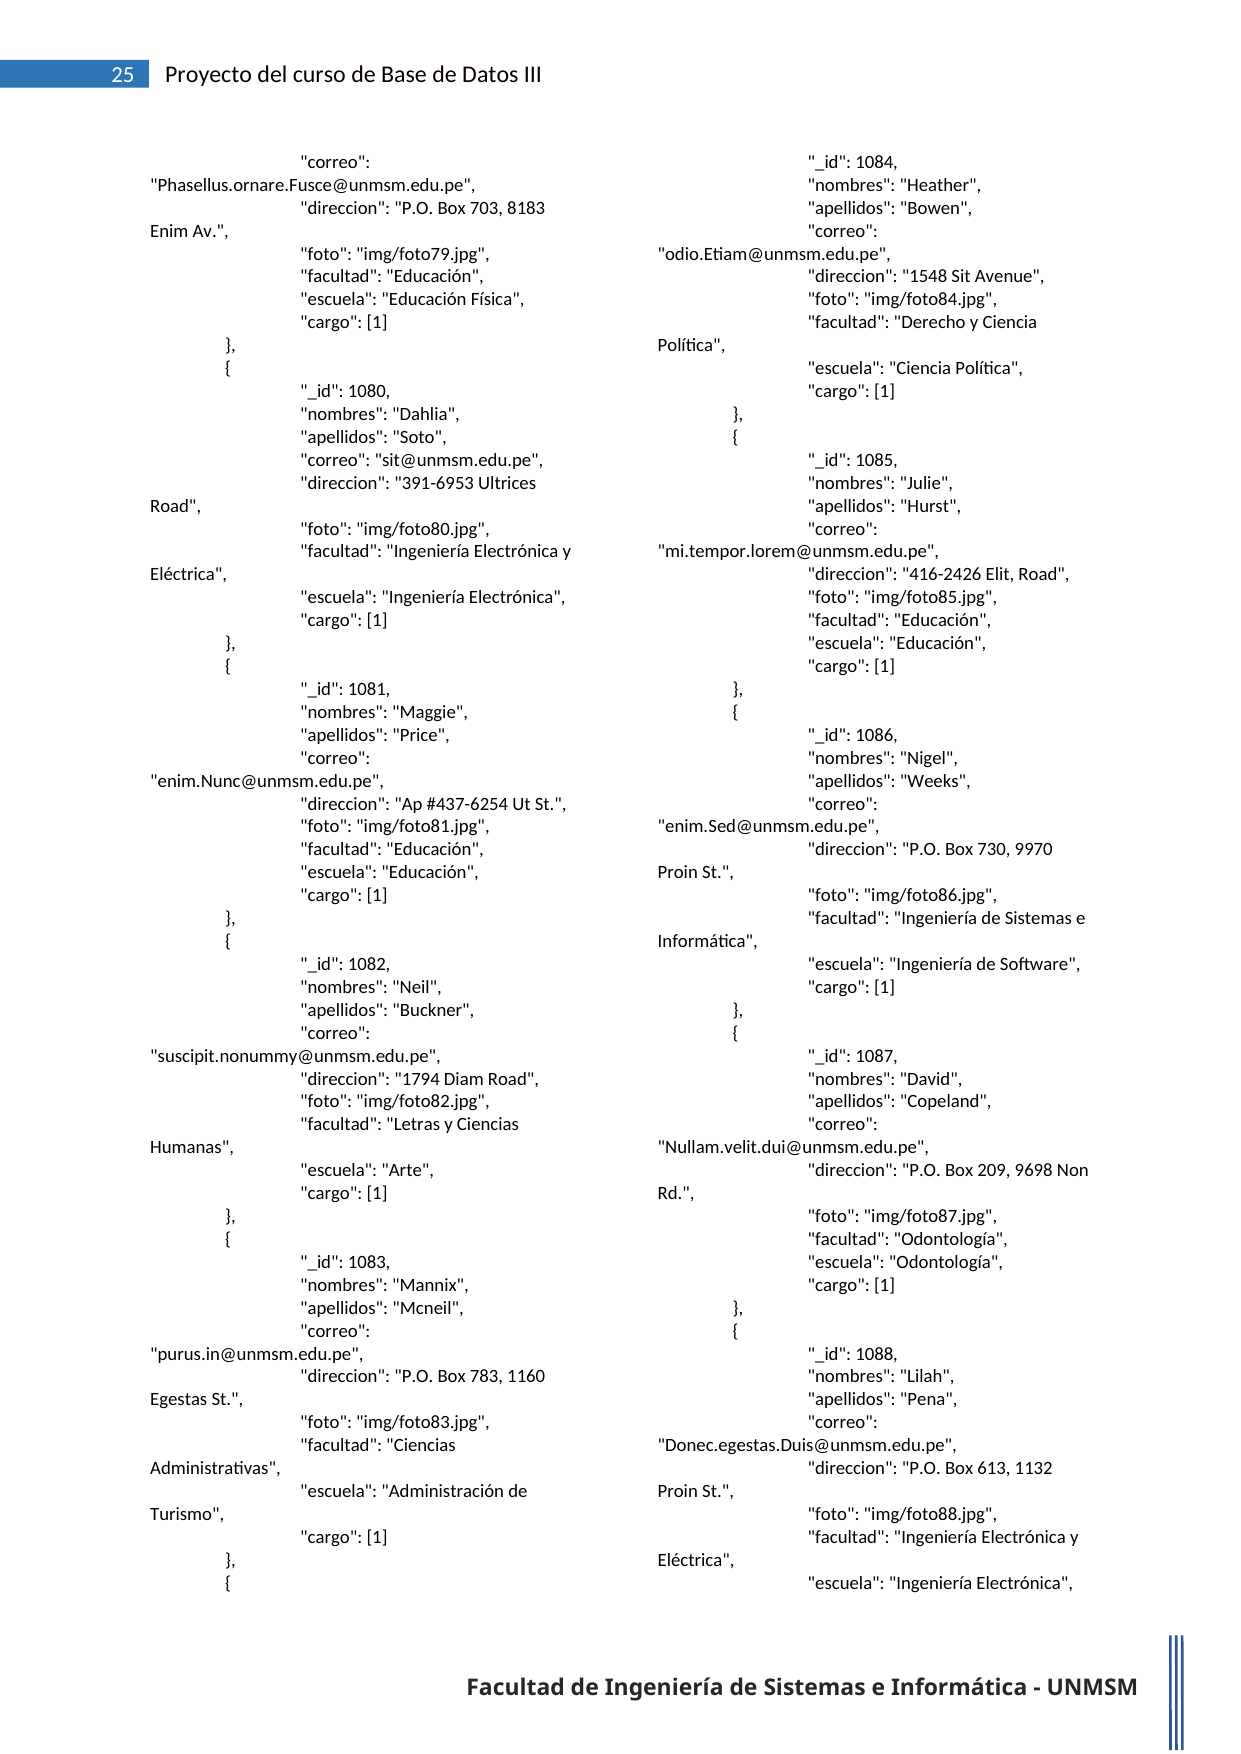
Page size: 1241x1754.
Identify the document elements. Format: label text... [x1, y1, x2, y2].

text "cargo": [1] [657, 1273, 1090, 1296]
text }, [150, 906, 582, 929]
text "correo": "enim.Nunc@unmsm.edu.pe", [150, 746, 582, 792]
text "escuela": "Ingeniería Electrónica", [150, 585, 582, 608]
text "facultad": "Educación", [150, 837, 582, 860]
text "correo": "Phasellus.ornare.Fusce@unmsm.edu.pe", [150, 150, 582, 196]
text "apellidos": "Hurst", [657, 494, 1090, 517]
text "facultad": "Educación", [657, 608, 1090, 631]
text "facultad": "Odontología", [657, 1227, 1090, 1250]
text { [657, 1021, 1090, 1044]
text "direccion": "P.O. Box 783, 1160 Egestas St.", [150, 1364, 582, 1410]
text "foto": "img/foto80.jpg", [150, 517, 582, 539]
text "nombres": "Lilah", [657, 1364, 1090, 1387]
text }, [657, 677, 1090, 700]
text "apellidos": "Bowen", [657, 196, 1090, 219]
text "_id": 1087, [657, 1044, 1090, 1067]
text }, [657, 998, 1090, 1021]
text "correo": "enim.Sed@unmsm.edu.pe", [657, 792, 1090, 837]
text "nombres": "David", [657, 1067, 1090, 1089]
text "nombres": "Julie", [657, 471, 1090, 494]
text "escuela": "Ingeniería de Software", [657, 952, 1090, 975]
text { [657, 1319, 1090, 1342]
text { [150, 929, 582, 952]
text { [150, 654, 582, 677]
text }, [657, 402, 1090, 425]
text "escuela": "Arte", [150, 1158, 582, 1181]
text "_id": 1086, [657, 723, 1090, 746]
text "facultad": "Letras y Ciencias Humanas", [150, 1112, 582, 1158]
text "cargo": [1] [150, 310, 582, 333]
text "correo": "sit@unmsm.edu.pe", [150, 448, 582, 471]
text { [150, 1227, 582, 1250]
text "escuela": "Ciencia Política", [657, 356, 1090, 379]
text "foto": "img/foto84.jpg", [657, 287, 1090, 310]
text "facultad": "Ingeniería Electrónica y Eléctrica", [150, 539, 582, 585]
text "escuela": "Odontología", [657, 1250, 1090, 1273]
text "nombres": "Neil", [150, 975, 582, 998]
text "_id": 1085, [657, 448, 1090, 471]
text "foto": "img/foto79.jpg", [150, 242, 582, 264]
text "foto": "img/foto81.jpg", [150, 814, 582, 837]
text "apellidos": "Pena", [657, 1387, 1090, 1410]
text "cargo": [1] [150, 608, 582, 631]
text { [657, 425, 1090, 448]
text }, [150, 333, 582, 356]
text "nombres": "Mannix", [150, 1273, 582, 1296]
text "foto": "img/foto87.jpg", [657, 1204, 1090, 1227]
text "_id": 1081, [150, 677, 582, 700]
text "cargo": [1] [657, 975, 1090, 998]
text "correo": "suscipit.nonummy@unmsm.edu.pe", [150, 1021, 582, 1067]
text "cargo": [1] [657, 654, 1090, 677]
text "direccion": "P.O. Box 613, 1132 Proin St.", [657, 1456, 1090, 1502]
text "_id": 1084, [657, 150, 1090, 173]
text "escuela": "Educación Física", [150, 287, 582, 310]
text "facultad": "Ingeniería de Sistemas e Informática", [657, 906, 1090, 952]
text "escuela": "Ingeniería Electrónica", [657, 1571, 1090, 1594]
text "cargo": [1] [150, 883, 582, 906]
text "correo": "purus.in@unmsm.edu.pe", [150, 1319, 582, 1364]
text "correo": "Donec.egestas.Duis@unmsm.edu.pe", [657, 1410, 1090, 1456]
text "direccion": "1794 Diam Road", [150, 1067, 582, 1089]
text "correo": "Nullam.velit.dui@unmsm.edu.pe", [657, 1112, 1090, 1158]
text "apellidos": "Soto", [150, 425, 582, 448]
text "nombres": "Heather", [657, 173, 1090, 196]
text "apellidos": "Buckner", [150, 998, 582, 1021]
text }, [150, 1548, 582, 1571]
text "facultad": "Educación", [150, 264, 582, 287]
text { [657, 700, 1090, 723]
text "apellidos": "Copeland", [657, 1089, 1090, 1112]
text "correo": "mi.tempor.lorem@unmsm.edu.pe", [657, 517, 1090, 562]
text "_id": 1083, [150, 1250, 582, 1273]
text "apellidos": "Price", [150, 723, 582, 746]
text "facultad": "Derecho y Ciencia Política", [657, 310, 1090, 356]
text "direccion": "P.O. Box 703, 8183 Enim Av.", [150, 196, 582, 242]
text "_id": 1088, [657, 1342, 1090, 1364]
text "cargo": [1] [150, 1181, 582, 1204]
text "direccion": "391-6953 Ultrices Road", [150, 471, 582, 517]
text "foto": "img/foto82.jpg", [150, 1089, 582, 1112]
text }, [657, 1296, 1090, 1319]
text "facultad": "Ingeniería Electrónica y Eléctrica", [657, 1525, 1090, 1571]
text "nombres": "Maggie", [150, 700, 582, 723]
text }, [150, 631, 582, 654]
text "escuela": "Educación", [150, 860, 582, 883]
text "foto": "img/foto86.jpg", [657, 883, 1090, 906]
text "cargo": [1] [657, 379, 1090, 402]
text "direccion": "1548 Sit Avenue", [657, 264, 1090, 287]
text "direccion": "P.O. Box 209, 9698 Non Rd.", [657, 1158, 1090, 1204]
text "direccion": "Ap #437-6254 Ut St.", [150, 792, 582, 814]
text "direccion": "P.O. Box 730, 9970 Proin St.", [657, 837, 1090, 883]
text "foto": "img/foto83.jpg", [150, 1410, 582, 1433]
text "cargo": [1] [150, 1525, 582, 1548]
text "nombres": "Nigel", [657, 746, 1090, 769]
text "correo": "odio.Etiam@unmsm.edu.pe", [657, 219, 1090, 264]
text "_id": 1082, [150, 952, 582, 975]
text "nombres": "Dahlia", [150, 402, 582, 425]
text "foto": "img/foto85.jpg", [657, 585, 1090, 608]
text "foto": "img/foto88.jpg", [657, 1502, 1090, 1525]
text "escuela": "Educación", [657, 631, 1090, 654]
text { [150, 356, 582, 379]
text "direccion": "416-2426 Elit, Road", [657, 562, 1090, 585]
text }, [150, 1204, 582, 1227]
text { [150, 1571, 582, 1594]
text "escuela": "Administración de Turismo", [150, 1479, 582, 1525]
text "_id": 1080, [150, 379, 582, 402]
text "apellidos": "Mcneil", [150, 1296, 582, 1319]
text "apellidos": "Weeks", [657, 769, 1090, 792]
text "facultad": "Ciencias Administrativas", [150, 1433, 582, 1479]
